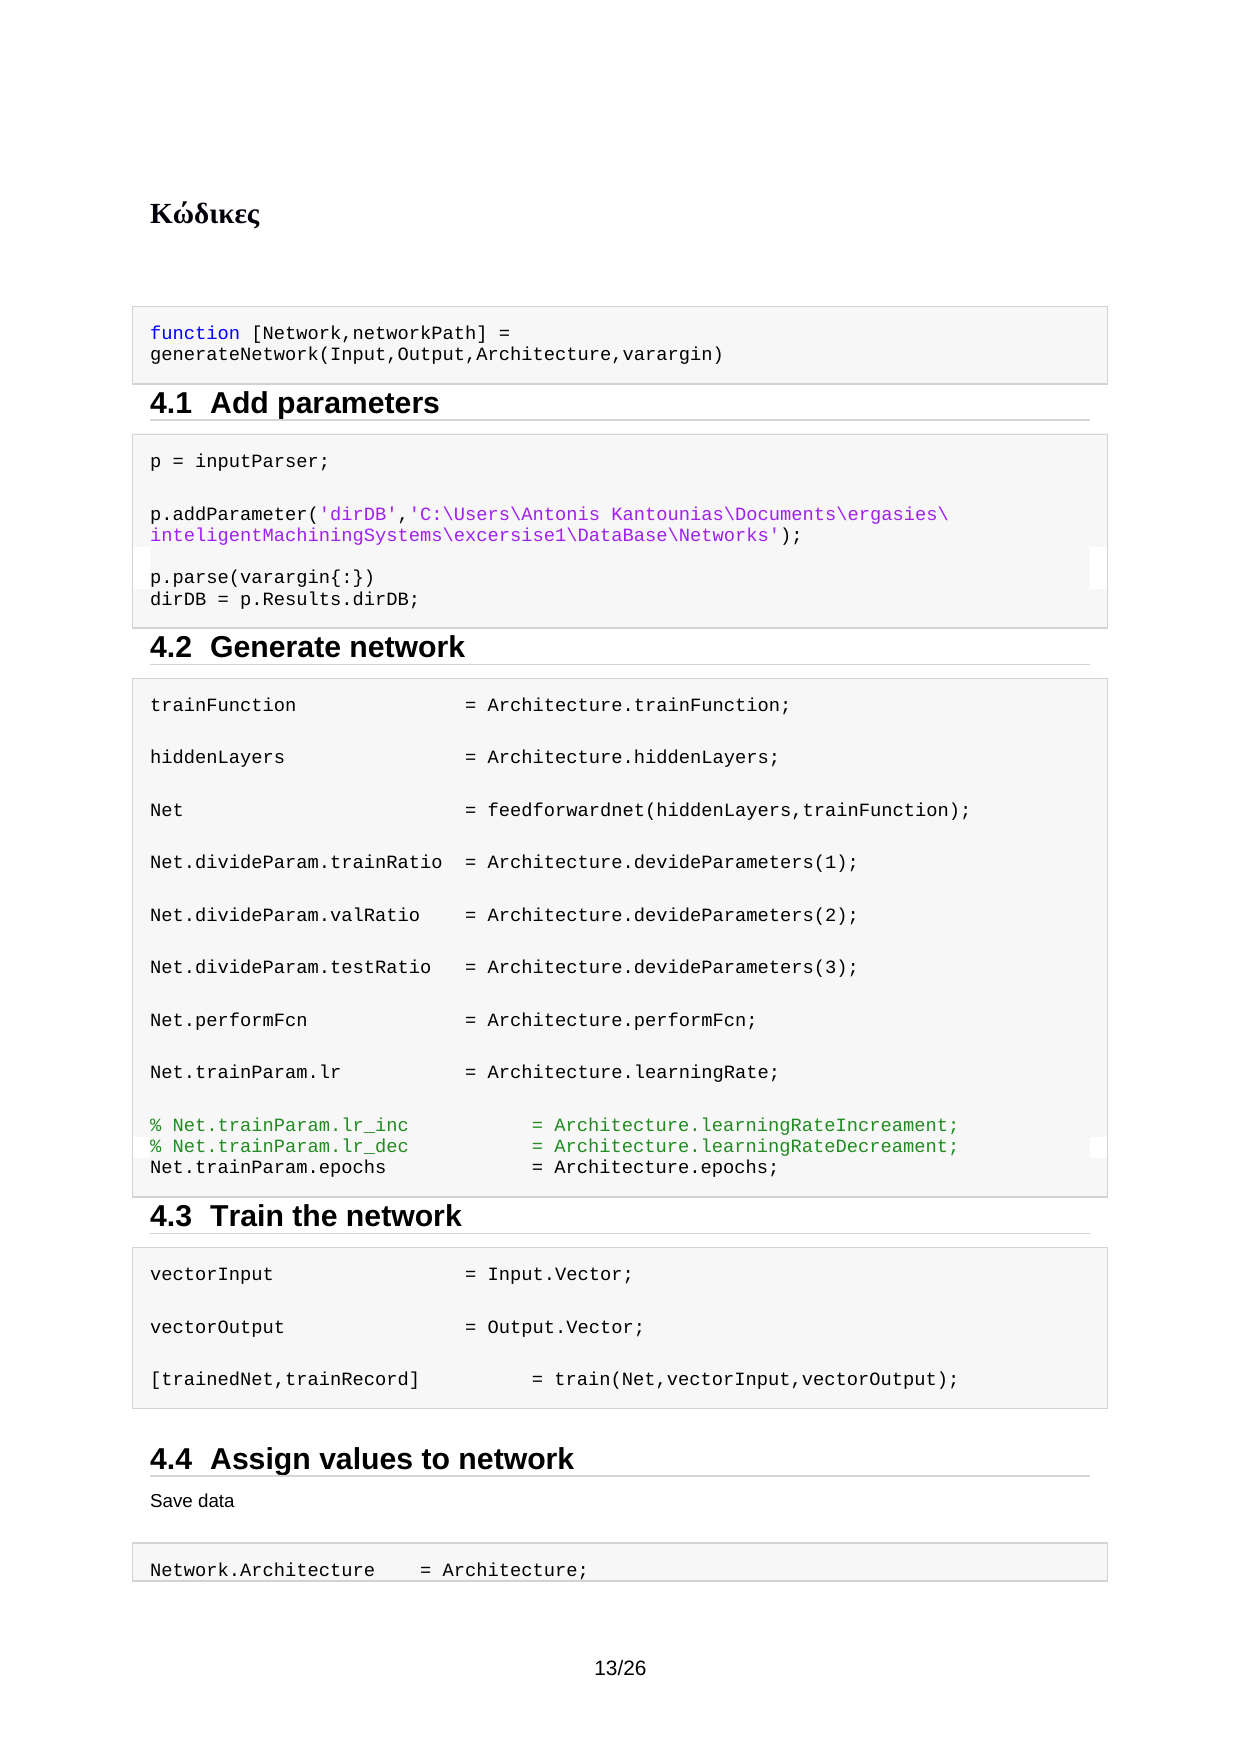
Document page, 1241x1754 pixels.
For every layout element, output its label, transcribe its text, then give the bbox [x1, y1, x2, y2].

text dirDB = p.Results.dirDB; [133, 571, 1107, 627]
text Network.Architecture = Architecture; [133, 1544, 1107, 1580]
text Net.performFcn = Architecture.performFcn; [133, 993, 1107, 1032]
text Net = feedforwardnet(hiddenLayers,trainFunction); [133, 783, 1107, 822]
text % Net.trainParam.lr_inc = Architecture.learningRateIncreament; [133, 1098, 1107, 1137]
text function [Network,networkPath] = generateNetwork(Input,Output,Architecture,varargin) [133, 307, 1107, 383]
text vectorInput = Input.Vector; [133, 1248, 1107, 1286]
text hiddenLayers = Architecture.hiddenLayers; [133, 730, 1107, 769]
text p.addParameter('dirDB','C:\Users\Antonis Kantounias\Documents\ergasies\inteligentMachiningSystems\excersise1\DataBase\Networks'); [133, 486, 1107, 547]
text Net.divideParam.trainRatio = Architecture.devideParameters(1); [133, 835, 1107, 874]
text Net.divideParam.valRatio = Architecture.devideParameters(2); [133, 888, 1107, 927]
text [trainedNet,trainRecord] = train(Net,vectorInput,vectorOutput); [133, 1352, 1107, 1408]
subtitle Generate network [150, 629, 1090, 664]
text Κώδικες [150, 196, 1090, 230]
text p = inputParser; [133, 435, 1107, 473]
subtitle Train the network [150, 1198, 1090, 1233]
text Net.trainParam.lr = Architecture.learningRate; [133, 1045, 1107, 1084]
subtitle Add parameters [150, 385, 1090, 419]
text Save data [150, 1489, 1090, 1511]
text vectorOutput = Output.Vector; [133, 1299, 1107, 1339]
text Net.trainParam.epochs = Architecture.epochs; [133, 1140, 1107, 1196]
text Net.divideParam.testRatio = Architecture.devideParameters(3); [133, 940, 1107, 979]
text trainFunction = Architecture.trainFunction; [133, 679, 1107, 717]
subtitle Assign values to network [150, 1441, 1090, 1475]
